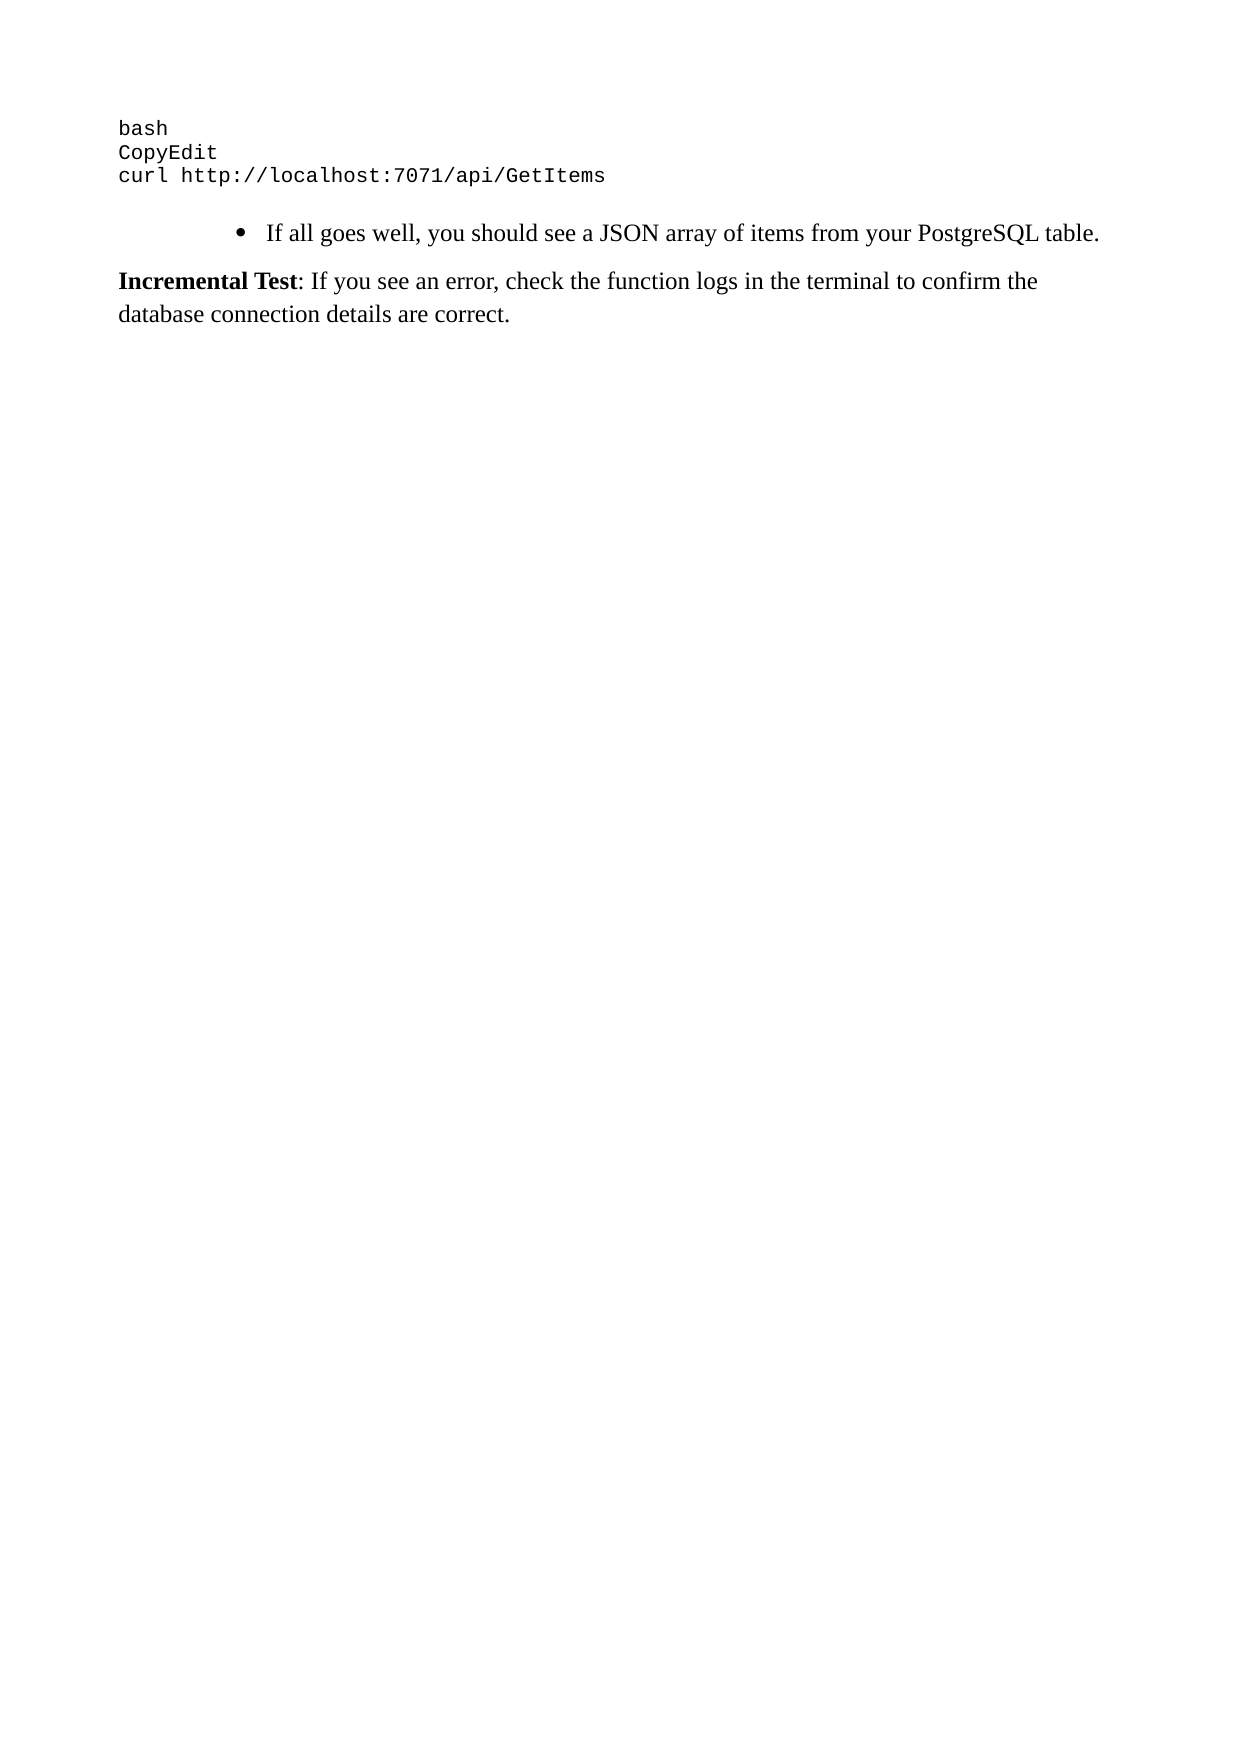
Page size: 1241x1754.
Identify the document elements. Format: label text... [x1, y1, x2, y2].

list bash [118, 118, 1122, 142]
list CopyEdit [118, 142, 1122, 165]
list If all goes well, you should see a JSON array of items from your PostgreSQL table. [236, 218, 1122, 247]
text Incremental Test: If you see an error, check the function logs in the terminal to confirm the database connection details are correct. [118, 266, 1122, 328]
list curl http://localhost:7071/api/GetItems [118, 165, 1122, 189]
